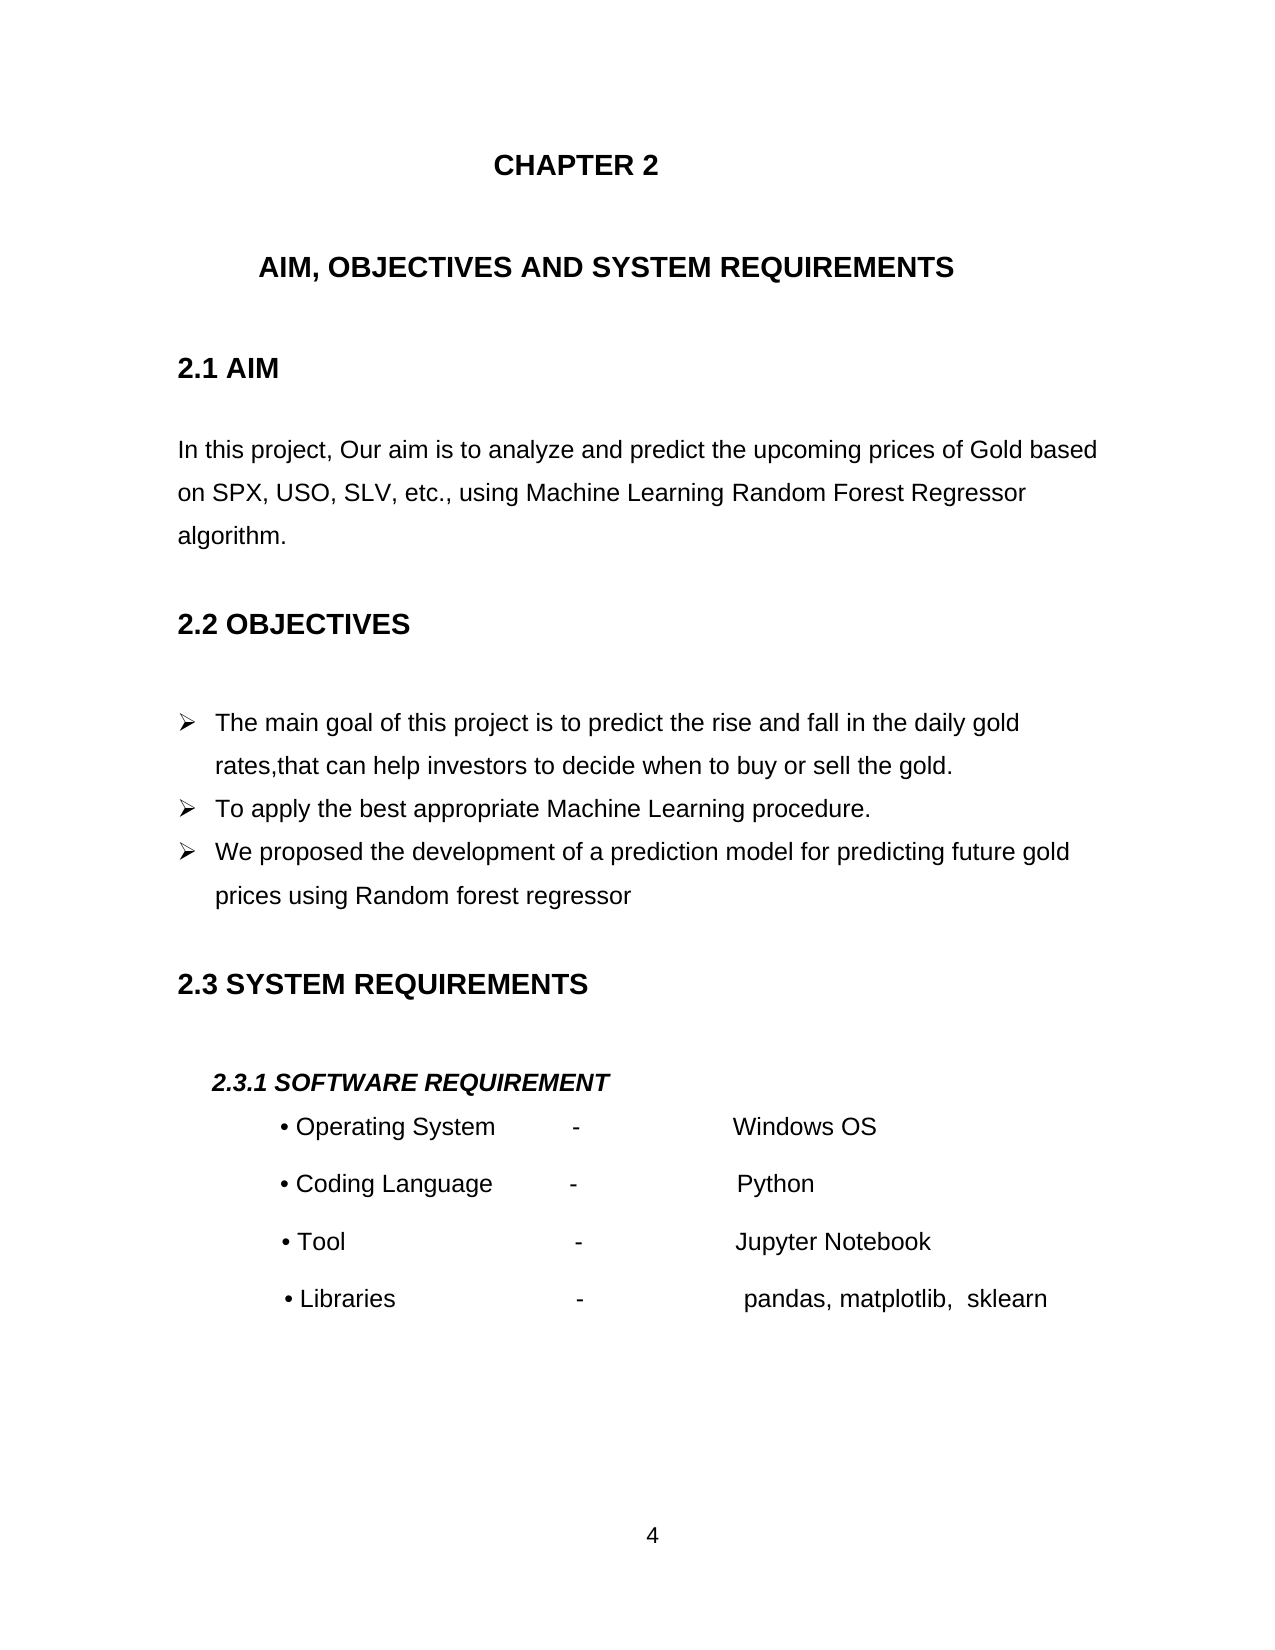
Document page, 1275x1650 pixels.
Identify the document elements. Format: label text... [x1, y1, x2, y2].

text 2.2 OBJECTIVES [177, 607, 1127, 641]
list • Coding Language - Python [252, 1168, 1127, 1197]
text 2.3 SYSTEM REQUIREMENTS [177, 967, 1127, 1000]
list We proposed the development of a prediction model for predicting future gold prices using Random forest regressor [177, 837, 1127, 909]
text • Libraries - pandas, matplotlib, sklearn [215, 1284, 1127, 1313]
text • Tool - Jupyter Notebook [177, 1227, 1127, 1256]
text In this project, Our aim is to analyze and predict the upcoming prices of Gold based on SPX, USO, SLV, etc., using Machine Learning Random Forest Regressor algorithm. [177, 435, 1127, 550]
text 2.1 AIM [177, 351, 1127, 384]
text CHAPTER 2 [477, 148, 994, 181]
list The main goal of this project is to predict the rise and fall in the daily gold rates,that can help investors to decide when to buy or sell the gold. [177, 708, 1127, 780]
list To apply the best appropriate Machine Learning procedure. [177, 794, 1127, 823]
text AIM, OBJECTIVES AND SYSTEM REQUIREMENTS [177, 250, 1127, 284]
list • Operating System - Windows OS [252, 1112, 1127, 1140]
text 2.3.1 SOFTWARE REQUIREMENT [177, 1067, 1127, 1096]
